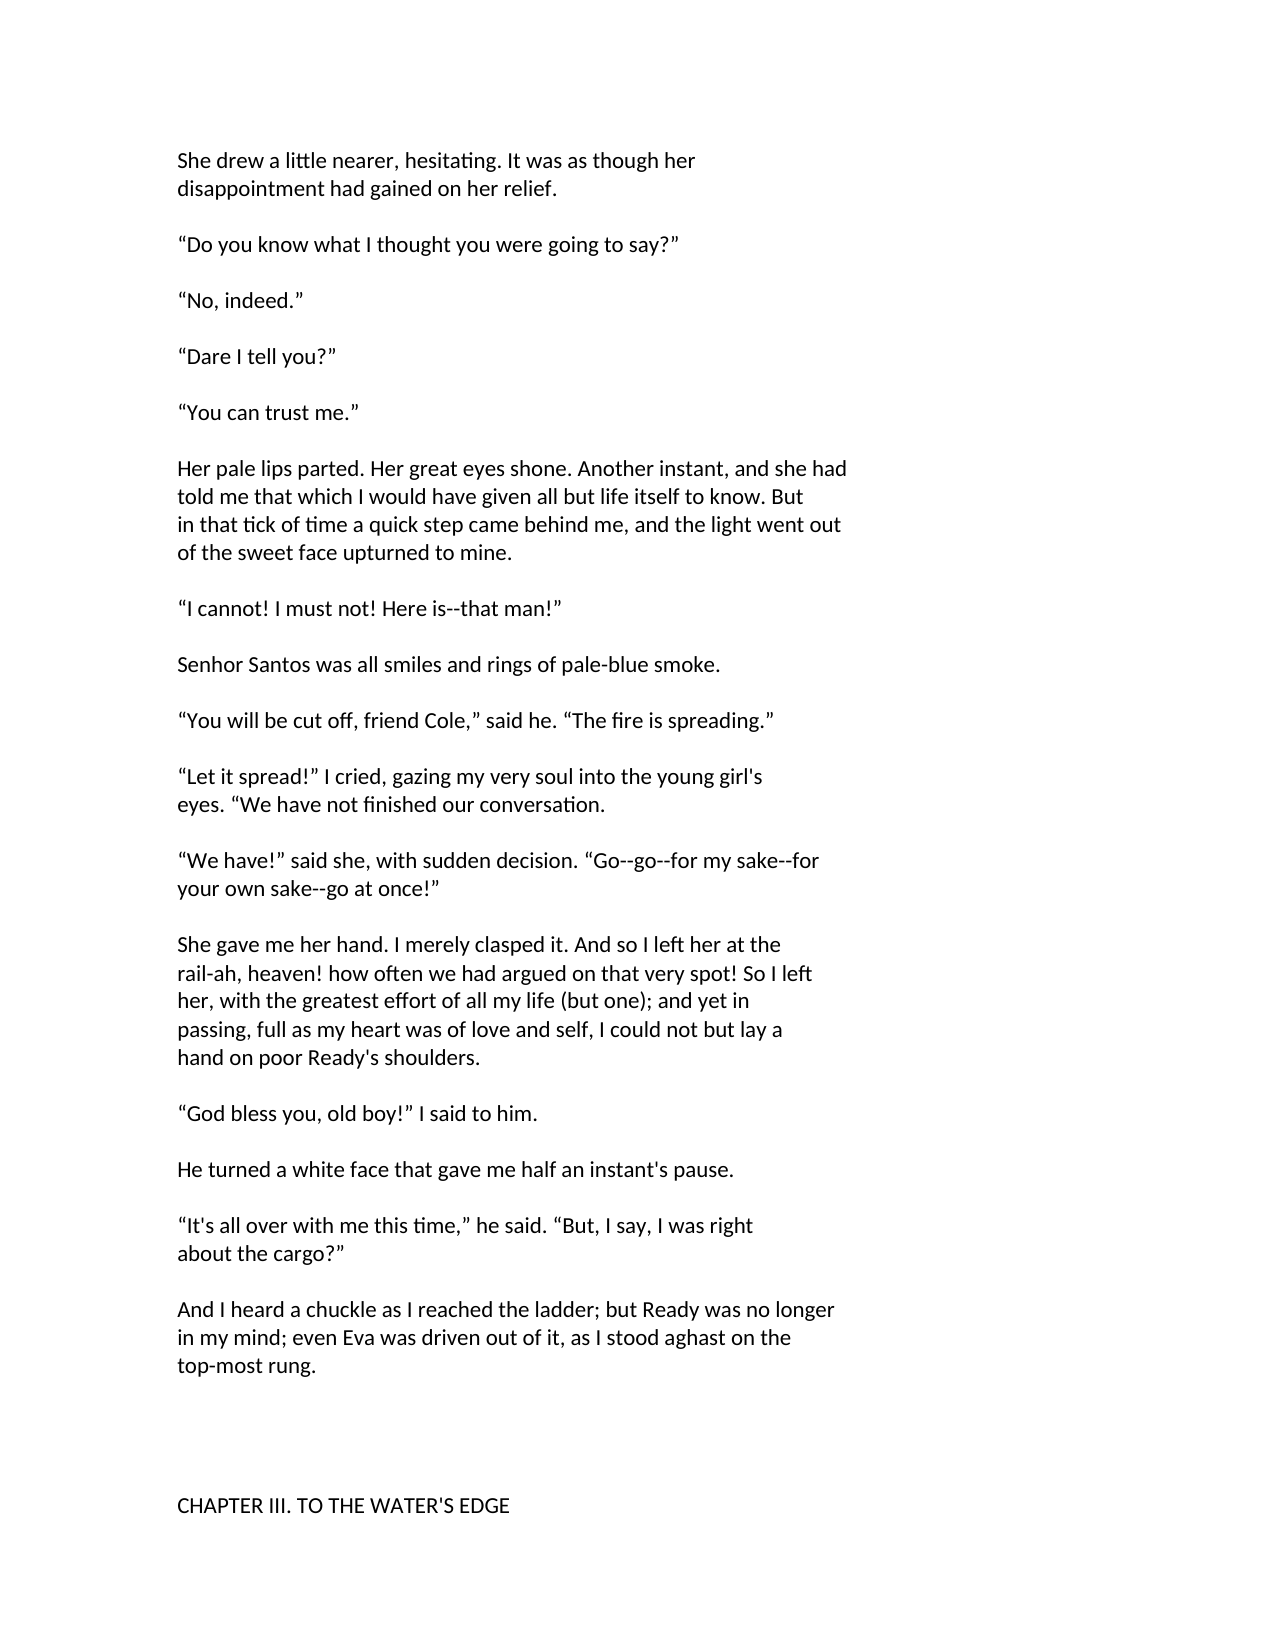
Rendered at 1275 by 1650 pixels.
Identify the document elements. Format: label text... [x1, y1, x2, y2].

text Her pale lips parted. Her great eyes shone. Another instant, and she had [177, 454, 1186, 482]
text “Dare I tell you?” [177, 342, 1186, 370]
text And I heard a chuckle as I reached the ladder; but Ready was no longer [177, 1295, 1186, 1323]
text “It's all over with me this time,” he said. “But, I say, I was right [177, 1211, 1186, 1239]
text He turned a white face that gave me half an instant's pause. [177, 1155, 1186, 1183]
text your own sake--go at once!” [177, 874, 1186, 903]
text CHAPTER III. TO THE WATER'S EDGE [177, 1491, 1186, 1519]
text eyes. “We have not finished our conversation. [177, 791, 1186, 818]
text “I cannot! I must not! Here is--that man!” [177, 594, 1186, 622]
text “God bless you, old boy!” I said to him. [177, 1099, 1186, 1127]
text “Let it spread!” I cried, gazing my very soul into the young girl's [177, 762, 1186, 791]
text “No, indeed.” [177, 286, 1186, 314]
text “We have!” said she, with sudden decision. “Go--go--for my sake--for [177, 847, 1186, 874]
text in that tick of time a quick step came behind me, and the light went out [177, 510, 1186, 538]
text her, with the greatest effort of all my life (but one); and yet in [177, 987, 1186, 1015]
text passing, full as my heart was of love and self, I could not but lay a [177, 1015, 1186, 1043]
text “You will be cut off, friend Cole,” said he. “The fire is spreading.” [177, 706, 1186, 734]
text disappointment had gained on her relief. [177, 174, 1186, 202]
text hand on poor Ready's shoulders. [177, 1043, 1186, 1071]
text She gave me her hand. I merely clasped it. And so I left her at the [177, 931, 1186, 959]
text of the sweet face upturned to mine. [177, 538, 1186, 566]
text “You can trust me.” [177, 398, 1186, 426]
text told me that which I would have given all but life itself to know. But [177, 482, 1186, 510]
text She drew a little nearer, hesitating. It was as though her [177, 146, 1186, 174]
text about the cargo?” [177, 1239, 1186, 1267]
text rail-ah, heaven! how often we had argued on that very spot! So I left [177, 959, 1186, 987]
text in my mind; even Eva was driven out of it, as I stood aghast on the [177, 1323, 1186, 1351]
text Senhor Santos was all smiles and rings of pale-blue smoke. [177, 650, 1186, 678]
text “Do you know what I thought you were going to say?” [177, 230, 1186, 258]
text top-most rung. [177, 1351, 1186, 1379]
